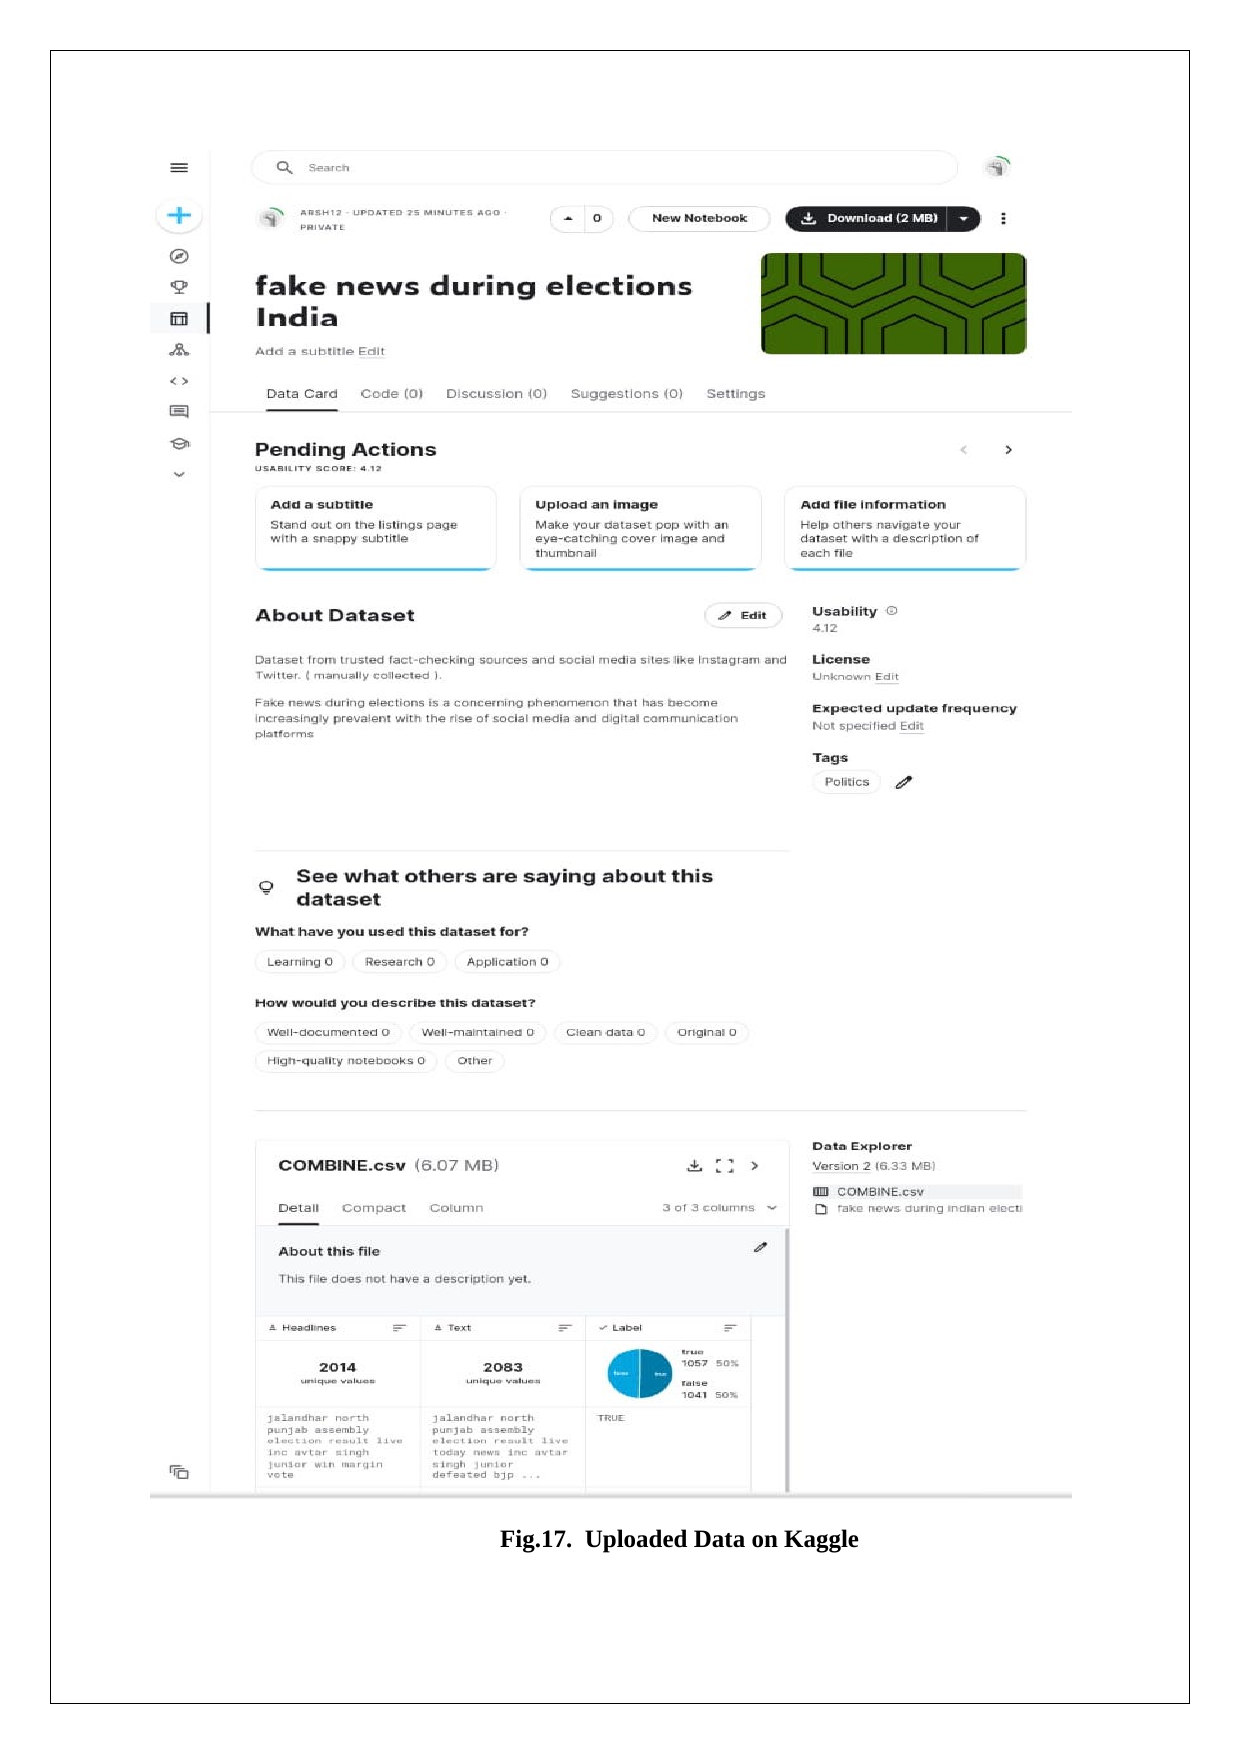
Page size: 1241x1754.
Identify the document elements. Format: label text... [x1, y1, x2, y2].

picture [150, 150, 1072, 1499]
text Fig.17. Uploaded Data on Kaggle [150, 1524, 1090, 1553]
